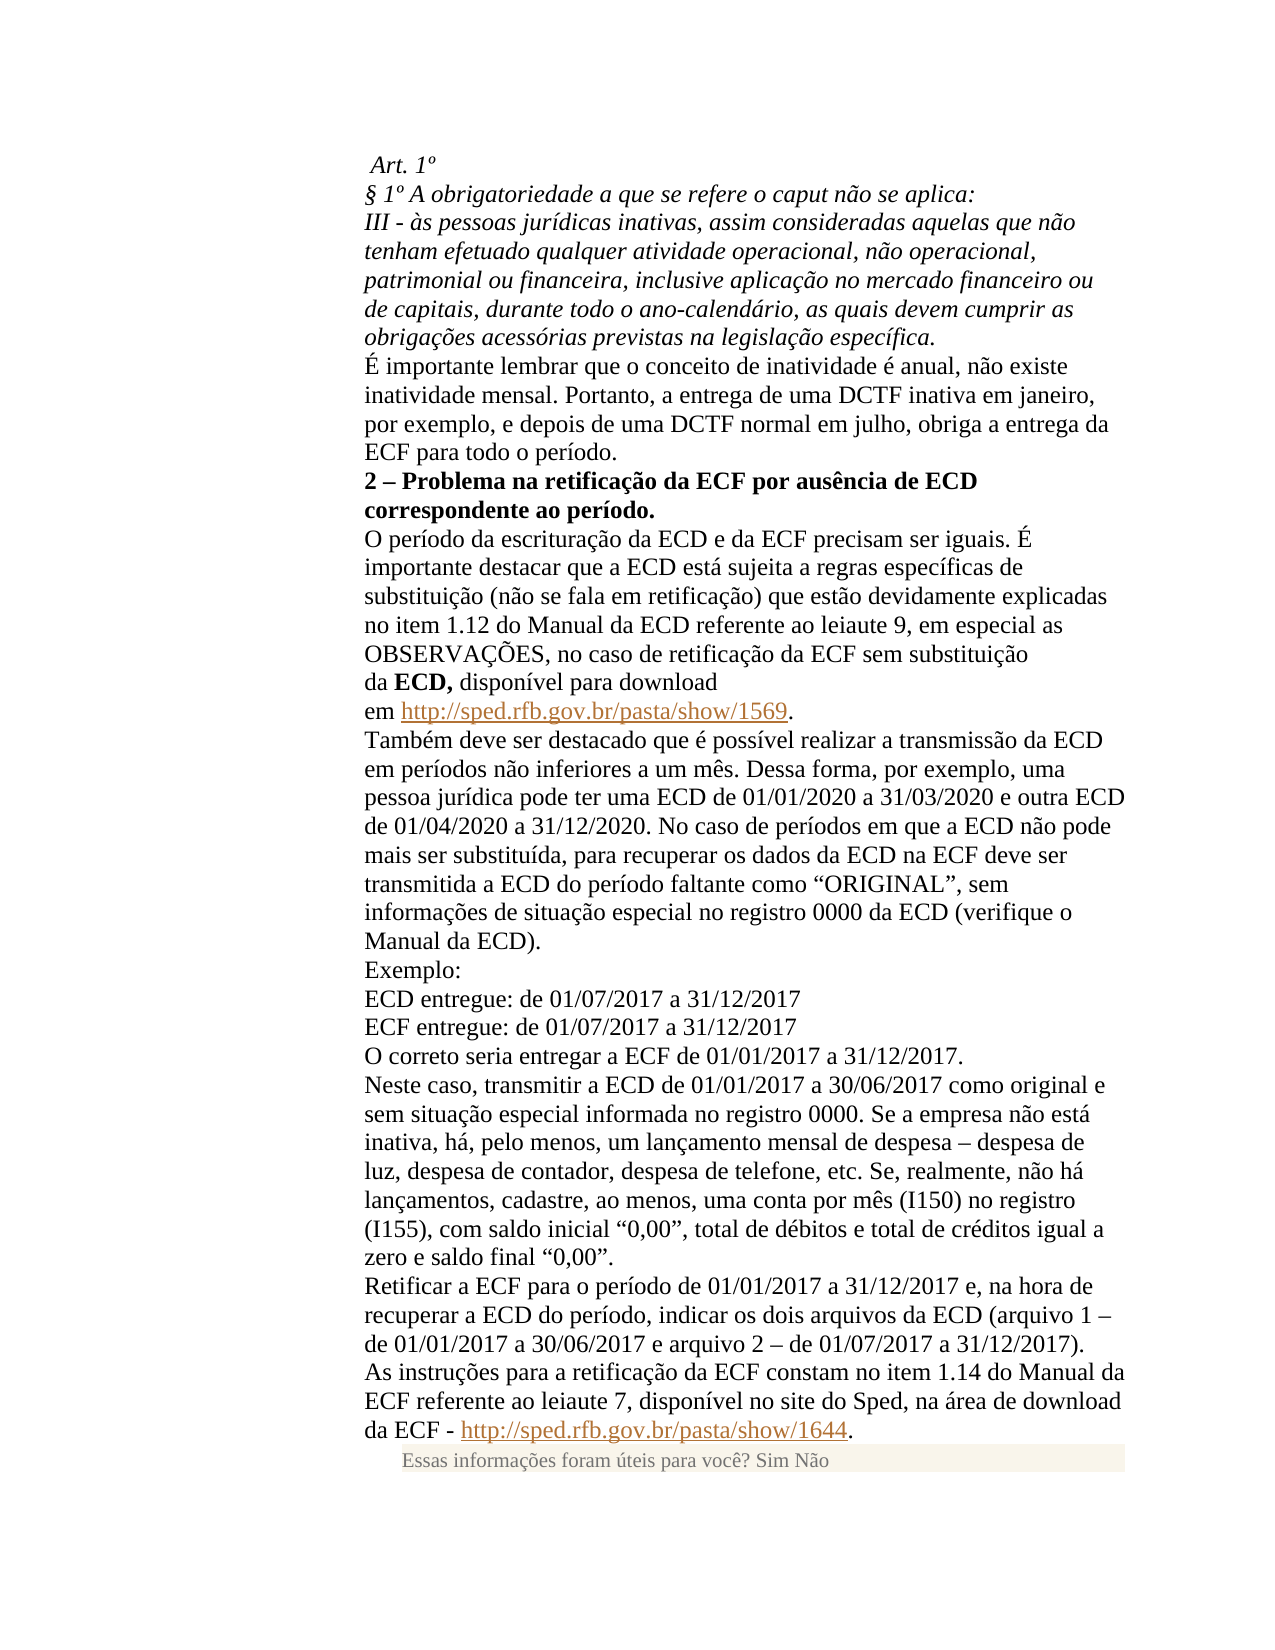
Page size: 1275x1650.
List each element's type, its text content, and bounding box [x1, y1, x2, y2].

text 2 – Problema na retificação da ECF por ausência de ECD correspondente ao período. [364, 466, 1125, 524]
text § 1º A obrigatoriedade a que se refere o caput não se aplica: [364, 179, 1125, 207]
text O período da escrituração da ECD e da ECF precisam ser iguais. É importante destacar que a ECD está sujeita a regras específicas de substituição (não se fala em retificação) que estão devidamente explicadas no item 1.12 do Manual da ECD referente ao leiaute 9, em especial as OBSERVAÇÕES, no caso de retificação da ECF sem substituição da ECD, disponível para download em http://sped.rfb.gov.br/pasta/show/1569. [364, 524, 1125, 725]
text Retificar a ECF para o período de 01/01/2017 a 31/12/2017 e, na hora de recuperar a ECD do período, indicar os dois arquivos da ECD (arquivo 1 – de 01/01/2017 a 30/06/2017 e arquivo 2 – de 01/07/2017 a 31/12/2017). [364, 1271, 1125, 1357]
text É importante lembrar que o conceito de inatividade é anual, não existe inatividade mensal. Portanto, a entrega de uma DCTF inativa em janeiro, por exemplo, e depois de uma DCTF normal em julho, obriga a entrega da ECF para todo o período. [364, 351, 1125, 466]
text ECD entregue: de 01/07/2017 a 31/12/2017 [364, 984, 1125, 1012]
text O correto seria entregar a ECF de 01/01/2017 a 31/12/2017. [364, 1041, 1125, 1070]
text III - às pessoas jurídicas inativas, assim consideradas aquelas que não tenham efetuado qualquer atividade operacional, não operacional, patrimonial ou financeira, inclusive aplicação no mercado financeiro ou de capitais, durante todo o ano-calendário, as quais devem cumprir as obrigações acessórias previstas na legislação específica. [364, 207, 1125, 351]
text Neste caso, transmitir a ECD de 01/01/2017 a 30/06/2017 como original e sem situação especial informada no registro 0000. Se a empresa não está inativa, há, pelo menos, um lançamento mensal de despesa – despesa de luz, despesa de contador, despesa de telefone, etc. Se, realmente, não há lançamentos, cadastre, ao menos, uma conta por mês (I150) no registro (I155), com saldo inicial “0,00”, total de débitos e total de créditos igual a zero e saldo final “0,00”. [364, 1070, 1125, 1271]
text Art. 1º [364, 150, 1125, 179]
text Essas informações foram úteis para você? Sim Não [402, 1444, 1125, 1472]
text Também deve ser destacado que é possível realizar a transmissão da ECD em períodos não inferiores a um mês. Dessa forma, por exemplo, uma pessoa jurídica pode ter uma ECD de 01/01/2020 a 31/03/2020 e outra ECD de 01/04/2020 a 31/12/2020. No caso de períodos em que a ECD não pode mais ser substituída, para recuperar os dados da ECD na ECF deve ser transmitida a ECD do período faltante como “ORIGINAL”, sem informações de situação especial no registro 0000 da ECD (verifique o Manual da ECD). [364, 725, 1125, 955]
text ECF entregue: de 01/07/2017 a 31/12/2017 [364, 1012, 1125, 1041]
text Exemplo: [364, 955, 1125, 984]
text As instruções para a retificação da ECF constam no item 1.14 do Manual da ECF referente ao leiaute 7, disponível no site do Sped, na área de download da ECF - http://sped.rfb.gov.br/pasta/show/1644. [364, 1357, 1125, 1444]
